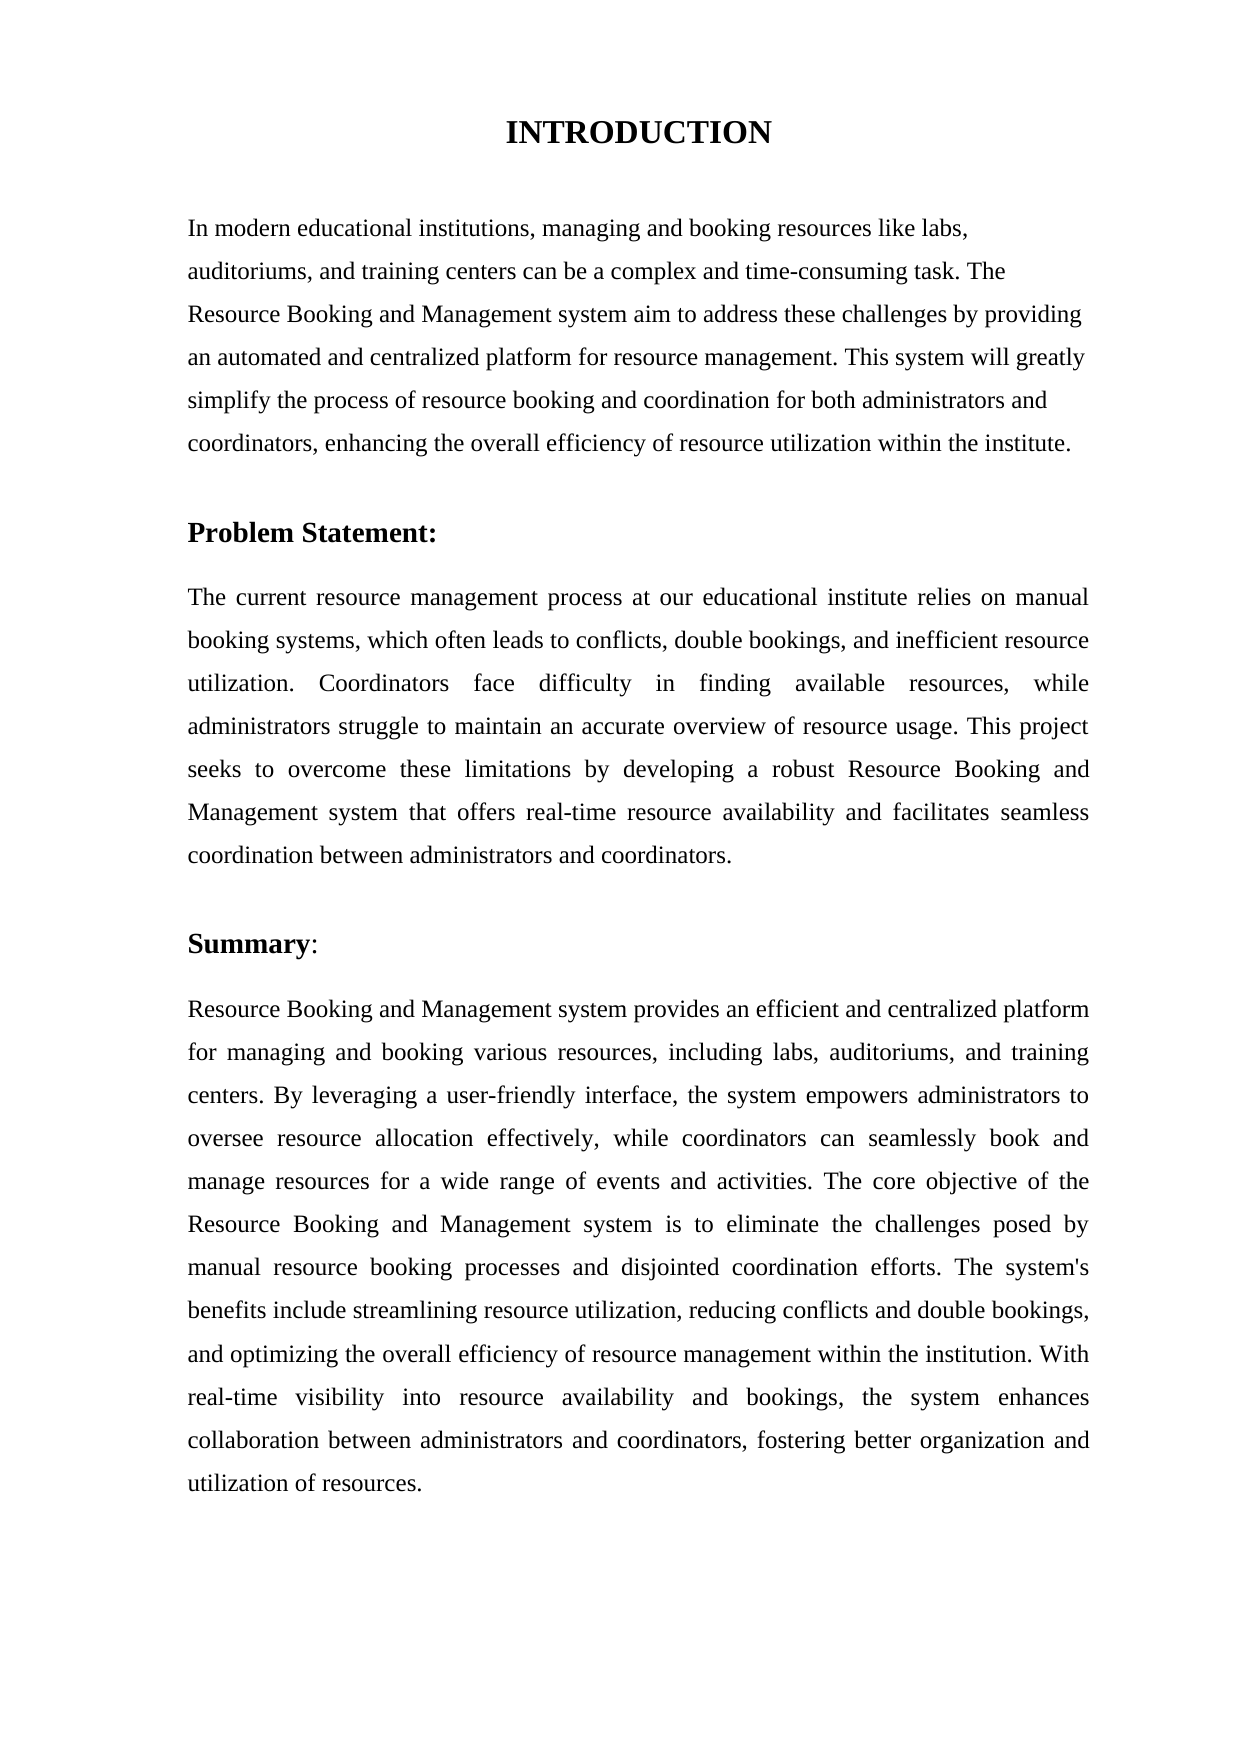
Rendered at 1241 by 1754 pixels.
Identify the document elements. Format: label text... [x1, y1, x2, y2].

text Problem Statement: [187, 515, 1090, 548]
text Resource Booking and Management system provides an efficient and centralized platform for managing and booking various resources, including labs, auditoriums, and training centers. By leveraging a user-friendly interface, the system empowers administrators to oversee resource allocation effectively, while coordinators can seamlessly book and manage resources for a wide range of events and activities. The core objective of the Resource Booking and Management system is to eliminate the challenges posed by manual resource booking processes and disjointed coordination efforts. The system's benefits include streamlining resource utilization, reducing conflicts and double bookings, and optimizing the overall efficiency of resource management within the institution. With real-time visibility into resource availability and bookings, the system enhances collaboration between administrators and coordinators, fostering better organization and utilization of resources. [187, 994, 1090, 1497]
text The current resource management process at our educational institute relies on manual booking systems, which often leads to conflicts, double bookings, and inefficient resource utilization. Coordinators face difficulty in finding available resources, while administrators struggle to maintain an accurate overview of resource usage. This project seeks to overcome these limitations by developing a robust Resource Booking and Management system that offers real-time resource availability and facilitates seamless coordination between administrators and coordinators. [187, 582, 1090, 869]
text INTRODUCTION [187, 112, 1090, 151]
text Summary: [187, 927, 1090, 960]
text In modern educational institutions, managing and booking resources like labs, auditoriums, and training centers can be a complex and time-consuming task. The Resource Booking and Management system aim to address these challenges by providing an automated and centralized platform for resource management. This system will greatly simplify the process of resource booking and coordination for both administrators and coordinators, enhancing the overall efficiency of resource utilization within the institute. [187, 213, 1090, 457]
